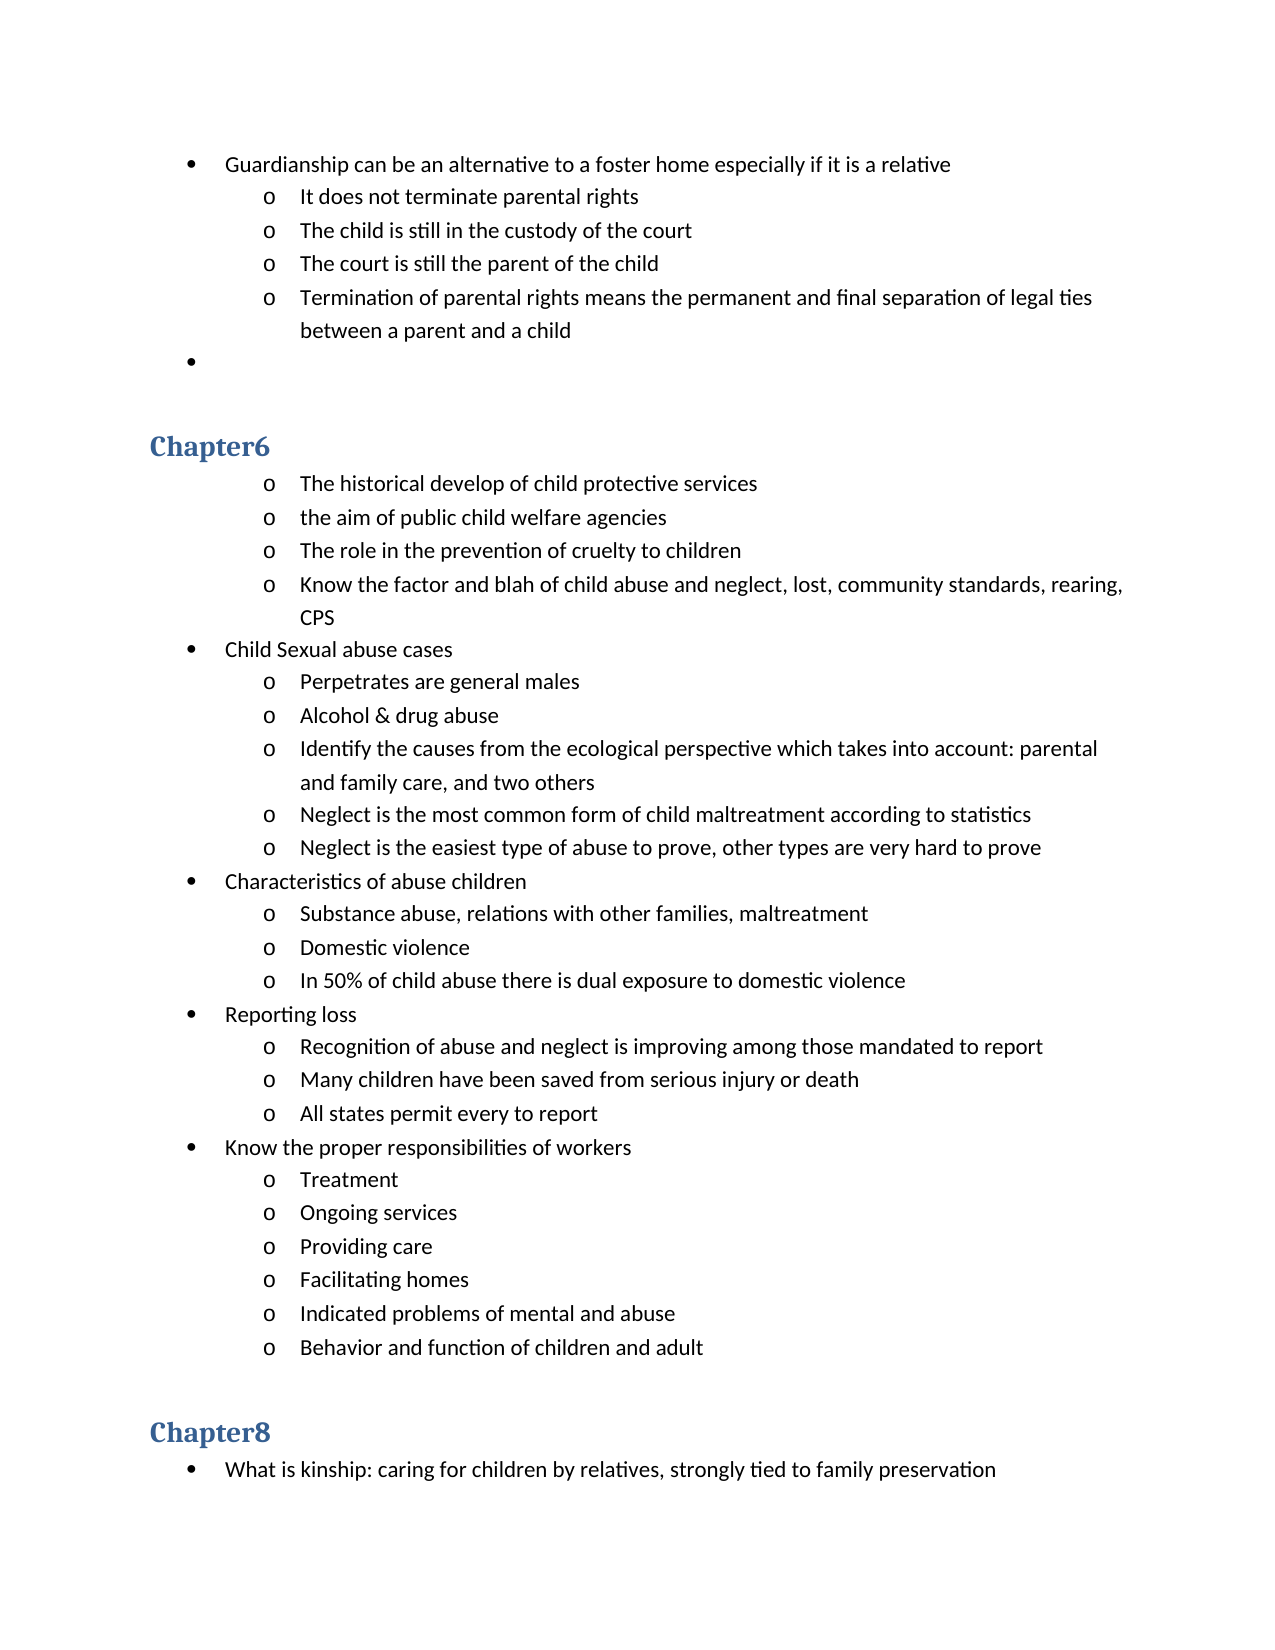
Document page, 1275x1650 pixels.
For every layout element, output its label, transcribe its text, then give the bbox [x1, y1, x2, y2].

list The historical develop of child protective services [262, 469, 1125, 498]
list Perpetrates are general males [262, 667, 1125, 697]
list Treatment [262, 1165, 1125, 1194]
list Substance abuse, relations with other families, maltreatment [262, 899, 1125, 928]
list In 50% of child abuse there is dual exposure to domestic violence [262, 966, 1125, 996]
list Recognition of abuse and neglect is improving among those mandated to report [262, 1032, 1125, 1061]
list Termination of parental rights means the permanent and final separation of legal ties between a parent and a child [262, 283, 1125, 344]
list Facilitating homes [262, 1266, 1125, 1295]
list Child Sexual abuse cases [187, 635, 1125, 663]
list The court is still the parent of the child [262, 249, 1125, 278]
list Ongoing services [262, 1198, 1125, 1228]
list All states permit every to report [262, 1099, 1125, 1128]
list The role in the prevention of cruelty to children [262, 536, 1125, 565]
list Neglect is the most common form of child maltreatment according to statistics [262, 800, 1125, 829]
list Reporting loss [187, 1000, 1125, 1028]
list Characteristics of abuse children [187, 867, 1125, 895]
list The child is still in the custody of the court [262, 216, 1125, 245]
list Many children have been saved from serious injury or death [262, 1066, 1125, 1095]
list Guardianship can be an alternative to a foster home especially if it is a relative [187, 150, 1125, 178]
subtitle Chapter6 [150, 431, 1125, 464]
subtitle Chapter8 [150, 1416, 1125, 1450]
list Know the proper responsibilities of workers [187, 1133, 1125, 1161]
list Behavior and function of children and adult [262, 1333, 1125, 1362]
list Domestic violence [262, 933, 1125, 962]
list Know the factor and blah of child abuse and neglect, lost, community standards, rearing, CPS [262, 570, 1125, 631]
list What is kinship: caring for children by relatives, strongly tied to family preservation [187, 1455, 1125, 1483]
list It does not terminate parental rights [262, 182, 1125, 211]
list Providing care [262, 1232, 1125, 1261]
list the aim of public child welfare agencies [262, 503, 1125, 532]
list Neglect is the easiest type of abuse to prove, other types are very hard to prove [262, 833, 1125, 863]
list Alcohol & drug abuse [262, 701, 1125, 730]
list Identify the causes from the ecological perspective which takes into account: parental and family care, and two others [262, 734, 1125, 796]
list Indicated problems of mental and abuse [262, 1299, 1125, 1328]
